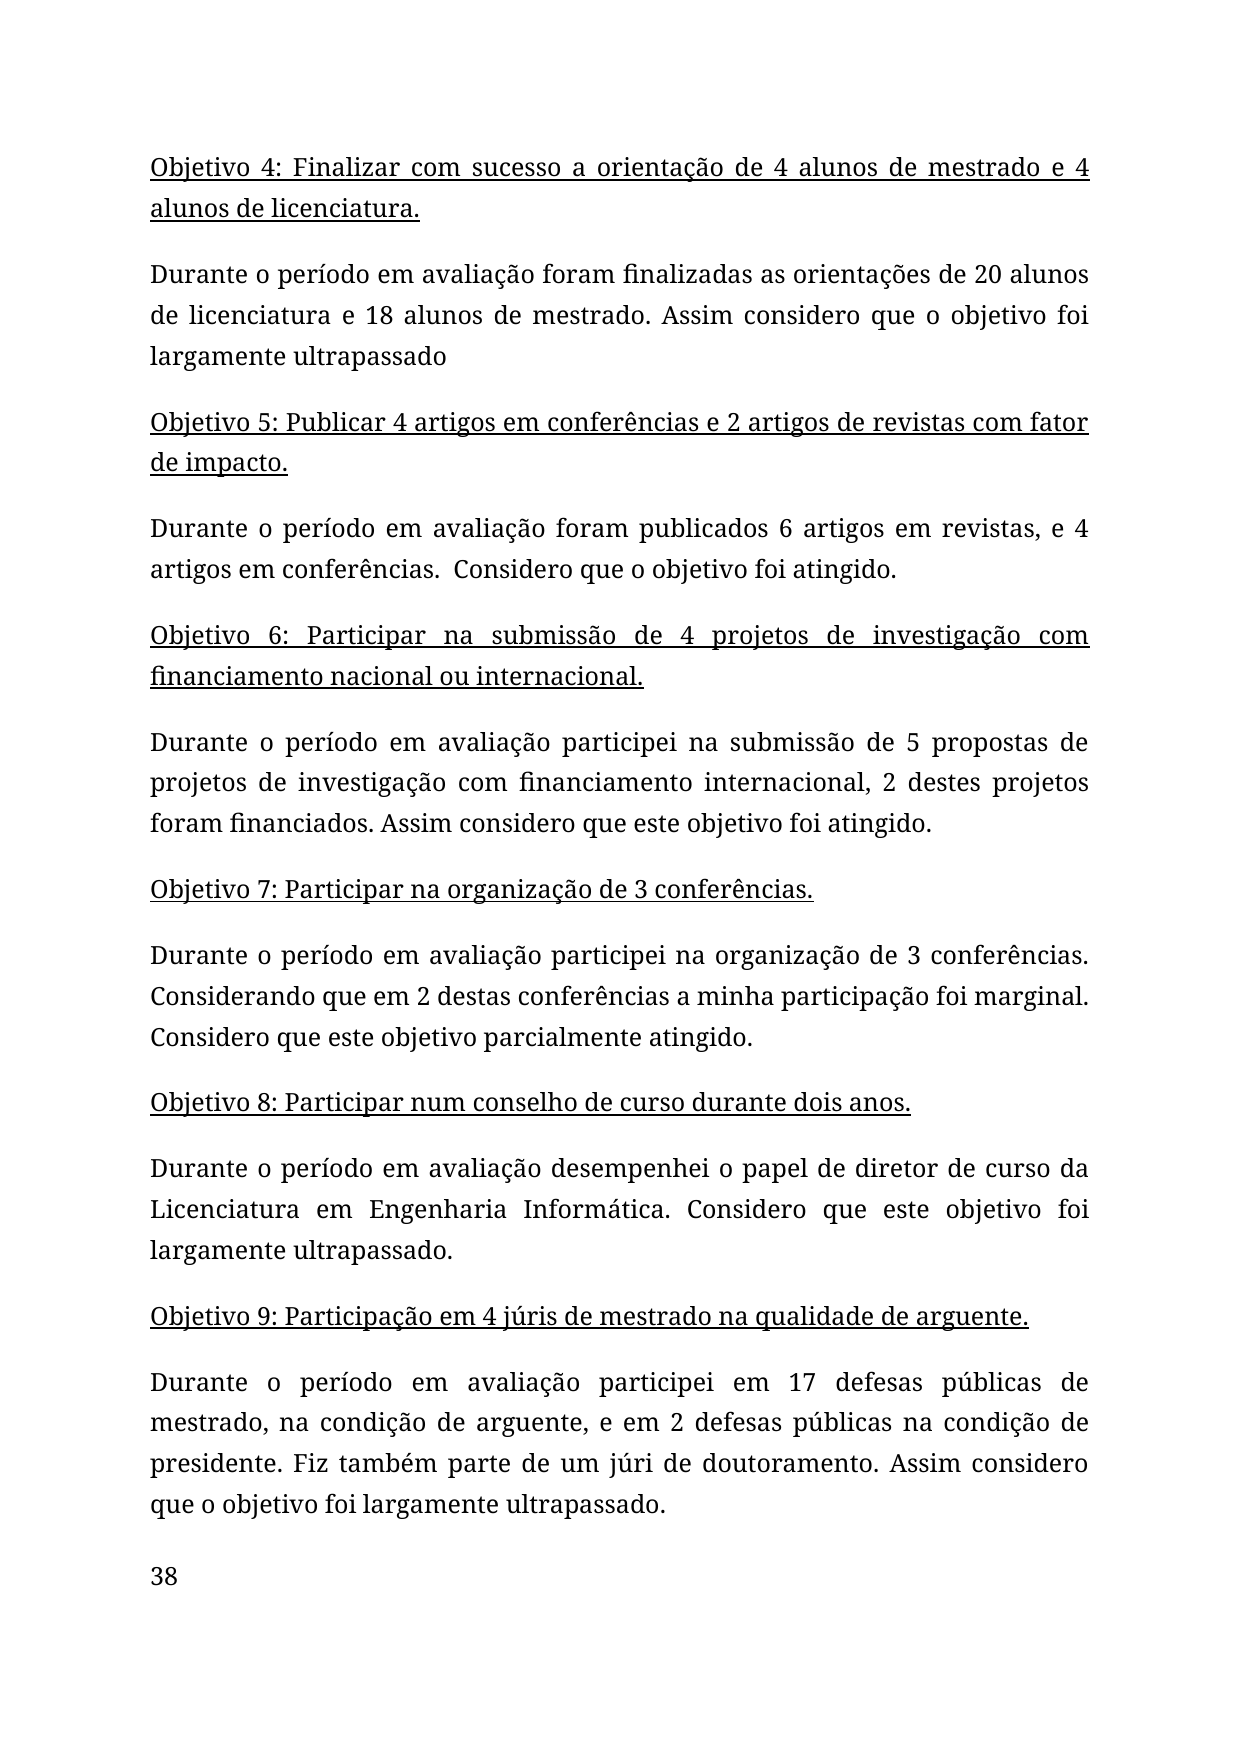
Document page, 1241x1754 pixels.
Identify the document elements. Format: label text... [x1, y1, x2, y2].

text Durante o período em avaliação participei na submissão de 5 propostas de projetos de investigação com financiamento internacional, 2 destes projetos foram financiados. Assim considero que este objetivo foi atingido. [150, 724, 1090, 840]
text Objetivo 4: Finalizar com sucesso a orientação de 4 alunos de mestrado e 4 alunos de licenciatura. [150, 150, 1090, 179]
text Objetivo 4: Finalizar com sucesso a orientação de 4 alunos de mestrado e 4 alunos de licenciatura. [150, 181, 1090, 225]
text Durante o período em avaliação foram publicados 6 artigos em revistas, e 4 artigos em conferências. Considero que o objetivo foi atingido. [150, 511, 1090, 586]
text Durante o período em avaliação participei na organização de 3 conferências. Considerando que em 2 destas conferências a minha participação foi marginal. Considero que este objetivo parcialmente atingido. [150, 937, 1090, 1053]
text Objetivo 5: Publicar 4 artigos em conferências e 2 artigos de revistas com fator de impacto. [150, 404, 1090, 479]
text Objetivo 6: Participar na submissão de 4 projetos de investigação com financiamento nacional ou internacional. [150, 648, 1090, 692]
text Objetivo 9: Participação em 4 júris de mestrado na qualidade de arguente. [150, 1298, 1090, 1332]
text Objetivo 8: Participar num conselho de curso durante dois anos. [150, 1085, 1090, 1119]
text Objetivo 6: Participar na submissão de 4 projetos de investigação com financiamento nacional ou internacional. [150, 617, 1090, 646]
text Durante o período em avaliação foram finalizadas as orientações de 20 alunos de licenciatura e 18 alunos de mestrado. Assim considero que o objetivo foi largamente ultrapassado [150, 257, 1090, 372]
text Durante o período em avaliação desempenhei o papel de diretor de curso da Licenciatura em Engenharia Informática. Considero que este objetivo foi largamente ultrapassado. [150, 1151, 1090, 1267]
text Objetivo 7: Participar na organização de 3 conferências. [150, 872, 1090, 906]
text Durante o período em avaliação participei em 17 defesas públicas de mestrado, na condição de arguente, e em 2 defesas públicas na condição de presidente. Fiz também parte de um júri de doutoramento. Assim considero que o objetivo foi largamente ultrapassado. [150, 1364, 1090, 1521]
